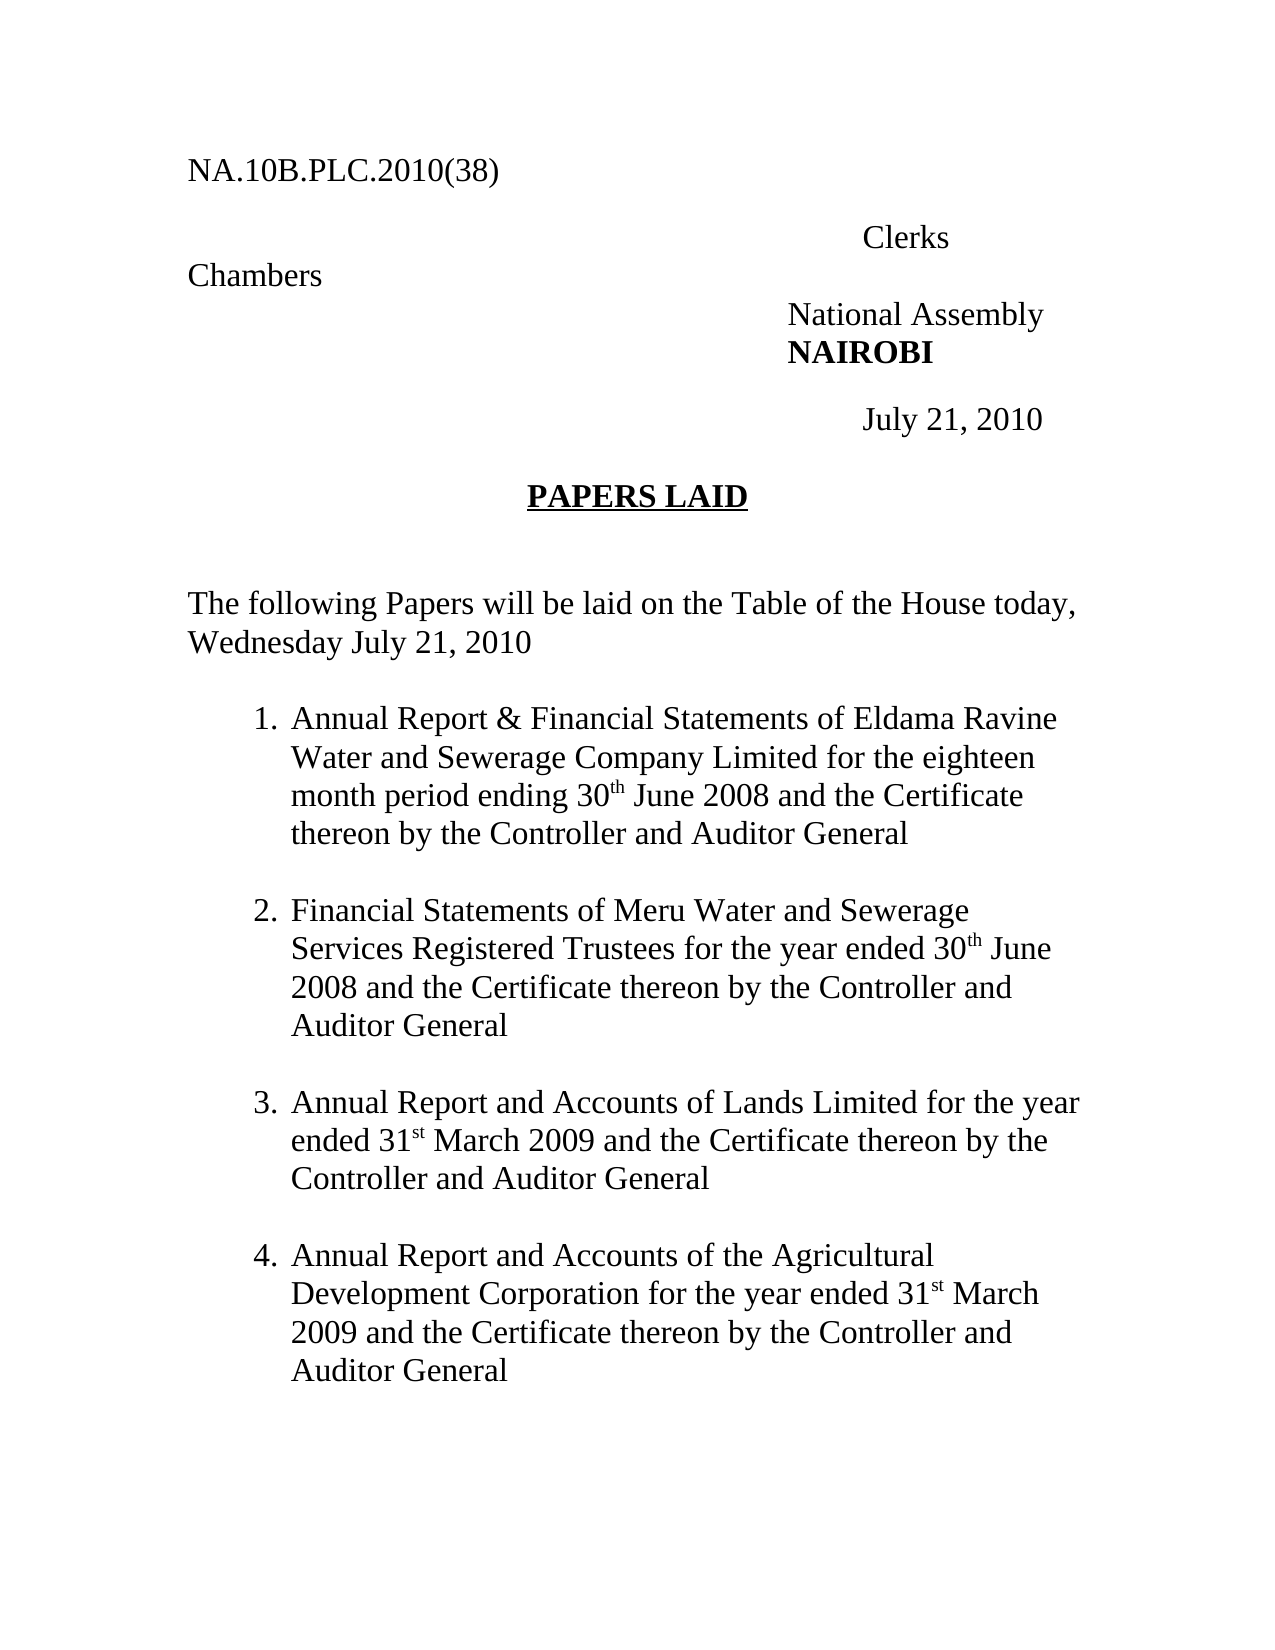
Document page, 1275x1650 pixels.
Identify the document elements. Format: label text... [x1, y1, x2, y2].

text NA.10B.PLC.2010(38) [187, 150, 1087, 188]
list Annual Report and Accounts of Lands Limited for the year ended 31st March 2009 and the Certificate thereon by the Controller and Auditor General [253, 1082, 1087, 1197]
text The following Papers will be laid on the Table of the House today, Wednesday July 21, 2010 [187, 584, 1087, 660]
list Financial Statements of Meru Water and Sewerage Services Registered Trustees for the year ended 30th June 2008 and the Certificate thereon by the Controller and Auditor General [253, 890, 1087, 1044]
text National Assembly [187, 294, 1087, 332]
text NAIROBI [712, 332, 1087, 370]
text Clerks Chambers [187, 188, 1087, 294]
text July 21, 2010 [187, 370, 1087, 437]
list Annual Report and Accounts of the Agricultural Development Corporation for the year ended 31st March 2009 and the Certificate thereon by the Controller and Auditor General [253, 1235, 1087, 1389]
text PAPERS LAID [187, 476, 1087, 514]
list Annual Report & Financial Statements of Eldama Ravine Water and Sewerage Company Limited for the eighteen month period ending 30th June 2008 and the Certificate thereon by the Controller and Auditor General [253, 699, 1087, 852]
